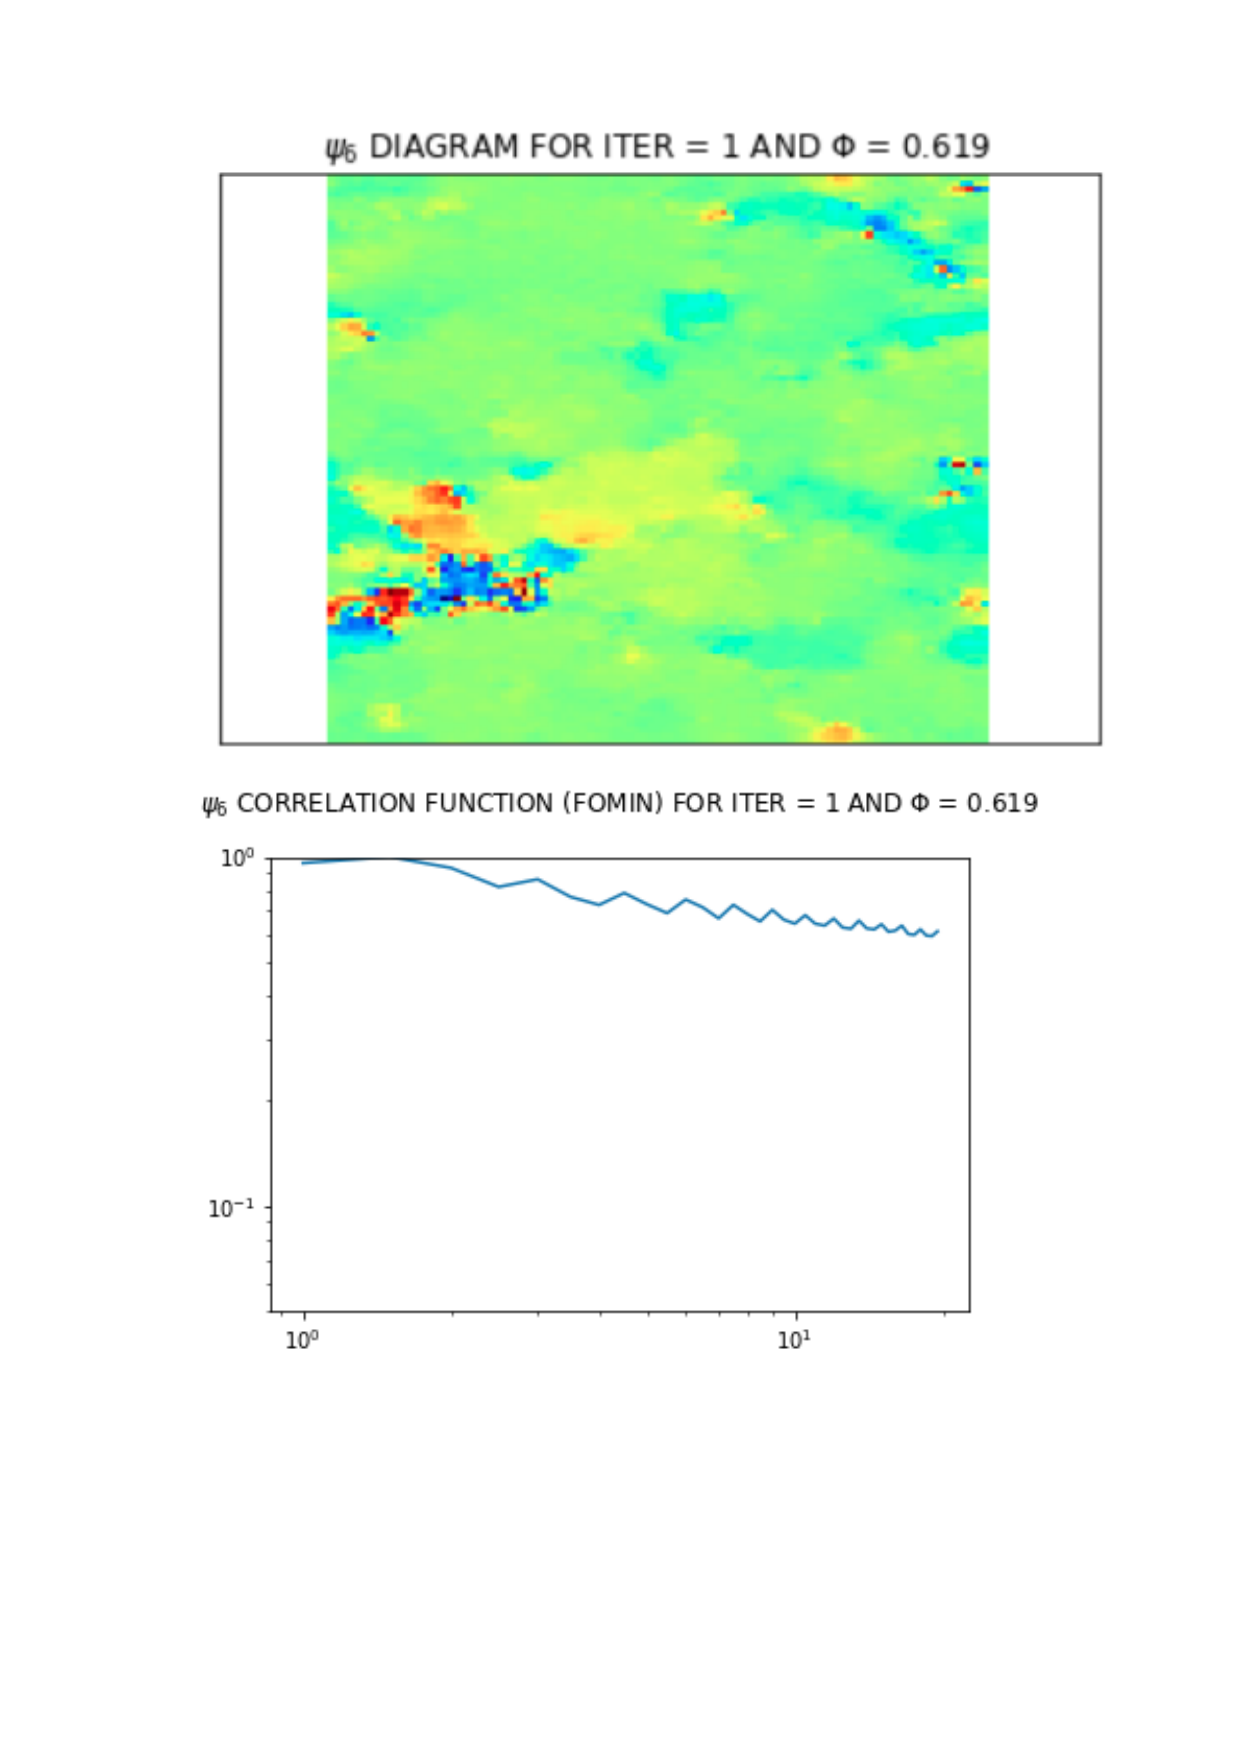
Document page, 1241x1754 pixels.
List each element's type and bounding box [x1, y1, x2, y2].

picture [177, 118, 1132, 1374]
